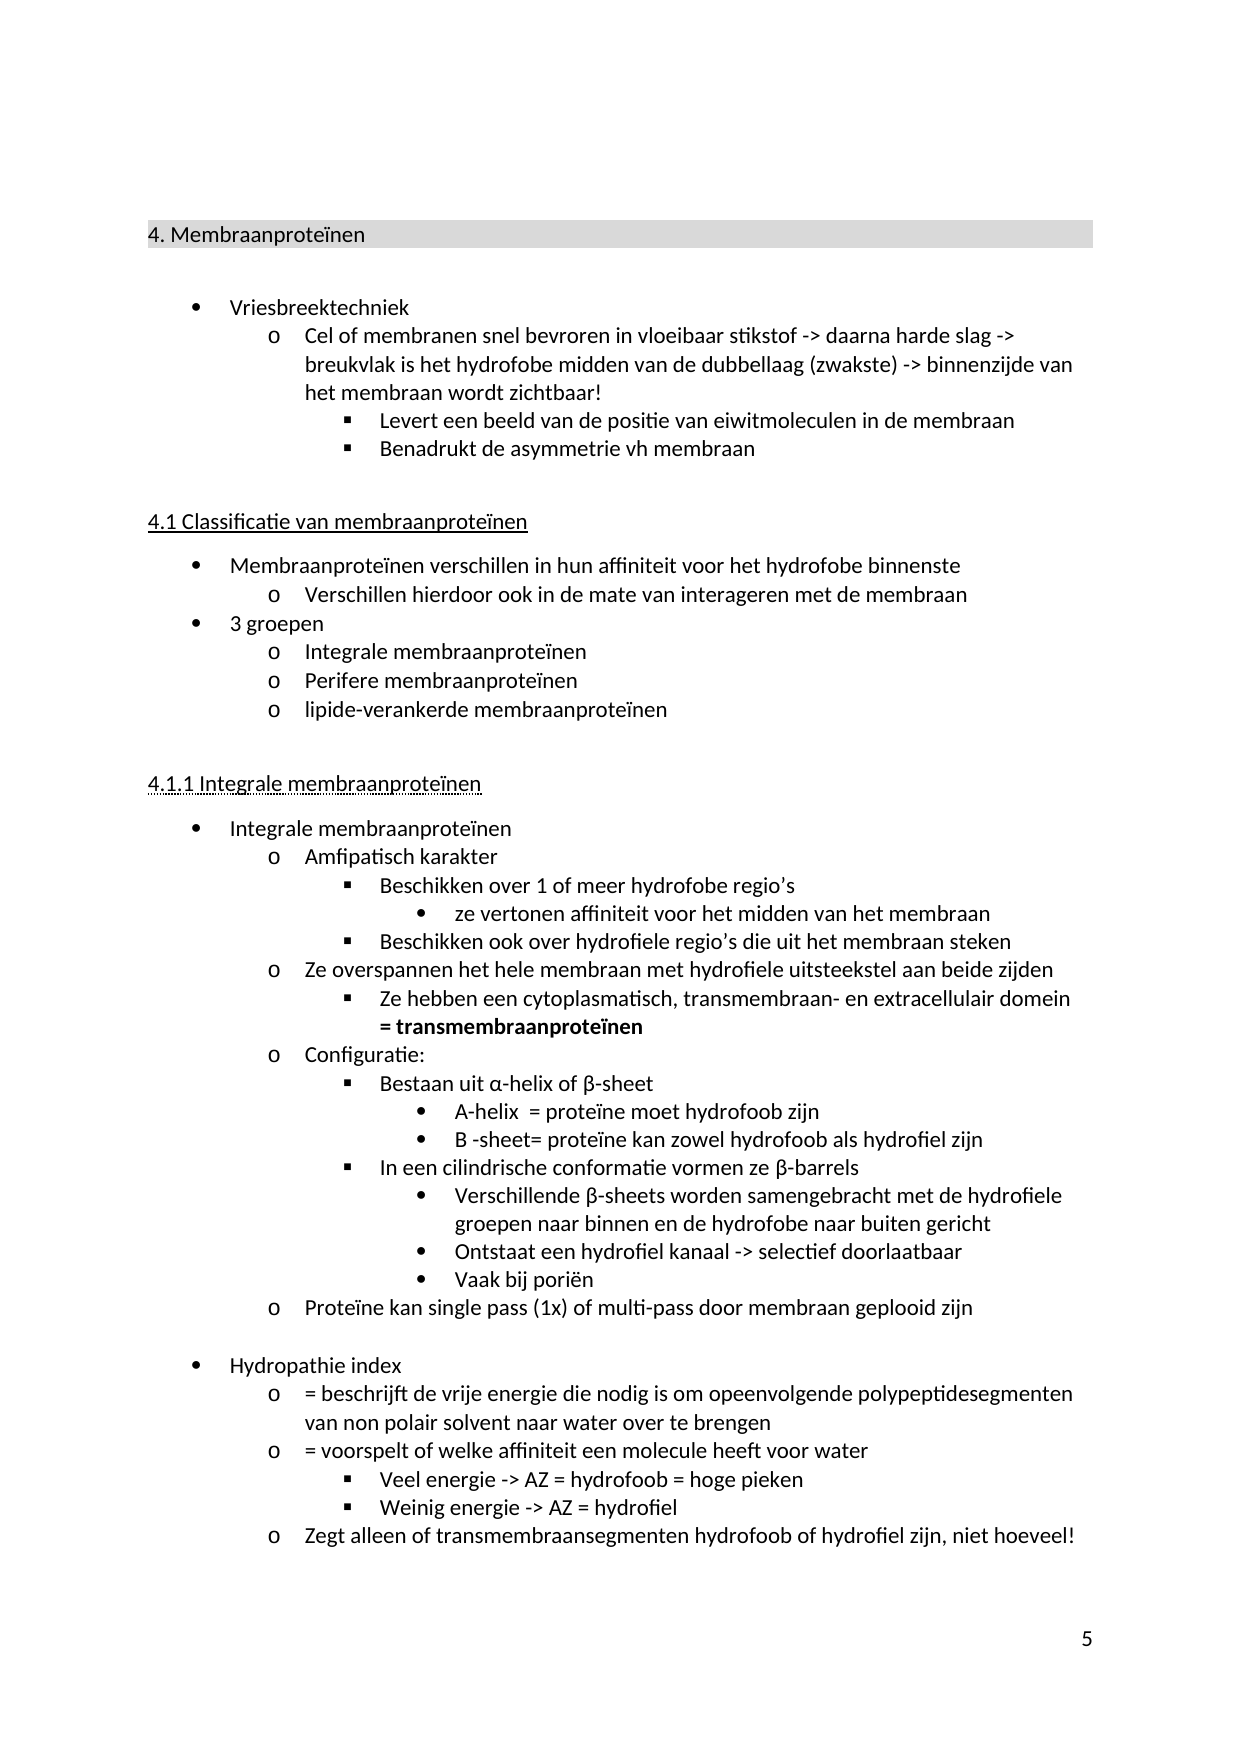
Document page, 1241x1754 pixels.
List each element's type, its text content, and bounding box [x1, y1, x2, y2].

list Vaak bij poriën [417, 1266, 1093, 1293]
list Α-helix = proteïne moet hydrofoob zijn [417, 1097, 1093, 1125]
list Benadrukt de asymmetrie vh membraan [342, 434, 1093, 462]
list In een cilindrische conformatie vormen ze β-barrels [342, 1153, 1093, 1181]
list Ze hebben een cytoplasmatisch, transmembraan- en extracellulair domein = transmembraanproteïnen [342, 984, 1093, 1040]
list Hydropathie index [192, 1351, 1093, 1379]
text 4.1 Classificatie van membraanproteïnen [148, 507, 1093, 535]
list Bestaan uit α-helix of β-sheet [342, 1069, 1093, 1097]
list Verschillende β-sheets worden samengebracht met de hydrofiele groepen naar binnen en de hydrofobe naar buiten gericht [417, 1181, 1093, 1237]
list Membraanproteïnen verschillen in hun affiniteit voor het hydrofobe binnenste [192, 552, 1093, 580]
list Configuratie: [267, 1040, 1093, 1069]
text 4.1.1 Integrale membraanproteïnen [148, 769, 1093, 797]
list Integrale membraanproteïnen [267, 637, 1093, 666]
list Vriesbreektechniek [192, 293, 1093, 321]
list Integrale membraanproteïnen [192, 814, 1093, 842]
list 3 groepen [192, 609, 1093, 637]
list = voorspelt of welke affiniteit een molecule heeft voor water [267, 1436, 1093, 1465]
list Zegt alleen of transmembraansegmenten hydrofoob of hydrofiel zijn, niet hoeveel! [267, 1521, 1093, 1550]
list Verschillen hierdoor ook in de mate van interageren met de membraan [267, 580, 1093, 609]
list Veel energie -> AZ = hydrofoob = hoge pieken [342, 1465, 1093, 1493]
list Beschikken over 1 of meer hydrofobe regio’s [342, 871, 1093, 899]
list Ze overspannen het hele membraan met hydrofiele uitsteekstel aan beide zijden [267, 955, 1093, 984]
list Amfipatisch karakter [267, 842, 1093, 871]
list lipide-verankerde membraanproteïnen [267, 695, 1093, 724]
list B -sheet= proteïne kan zowel hydrofoob als hydrofiel zijn [417, 1125, 1093, 1153]
list Proteïne kan single pass (1x) of multi-pass door membraan geplooid zijn [267, 1293, 1093, 1323]
list ze vertonen affiniteit voor het midden van het membraan [417, 899, 1093, 927]
list Ontstaat een hydrofiel kanaal -> selectief doorlaatbaar [417, 1237, 1093, 1266]
list Cel of membranen snel bevroren in vloeibaar stikstof -> daarna harde slag -> breukvlak is het hydrofobe midden van de dubbellaag (zwakste) -> binnenzijde van het membraan wordt zichtbaar! [267, 321, 1093, 406]
list Beschikken ook over hydrofiele regio’s die uit het membraan steken [342, 927, 1093, 955]
list Levert een beeld van de positie van eiwitmoleculen in de membraan [342, 406, 1093, 434]
list Perifere membraanproteïnen [267, 666, 1093, 695]
list = beschrijft de vrije energie die nodig is om opeenvolgende polypeptidesegmenten van non polair solvent naar water over te brengen [267, 1379, 1093, 1436]
text 4. Membraanproteïnen [148, 220, 1093, 248]
list Weinig energie -> AZ = hydrofiel [342, 1493, 1093, 1521]
